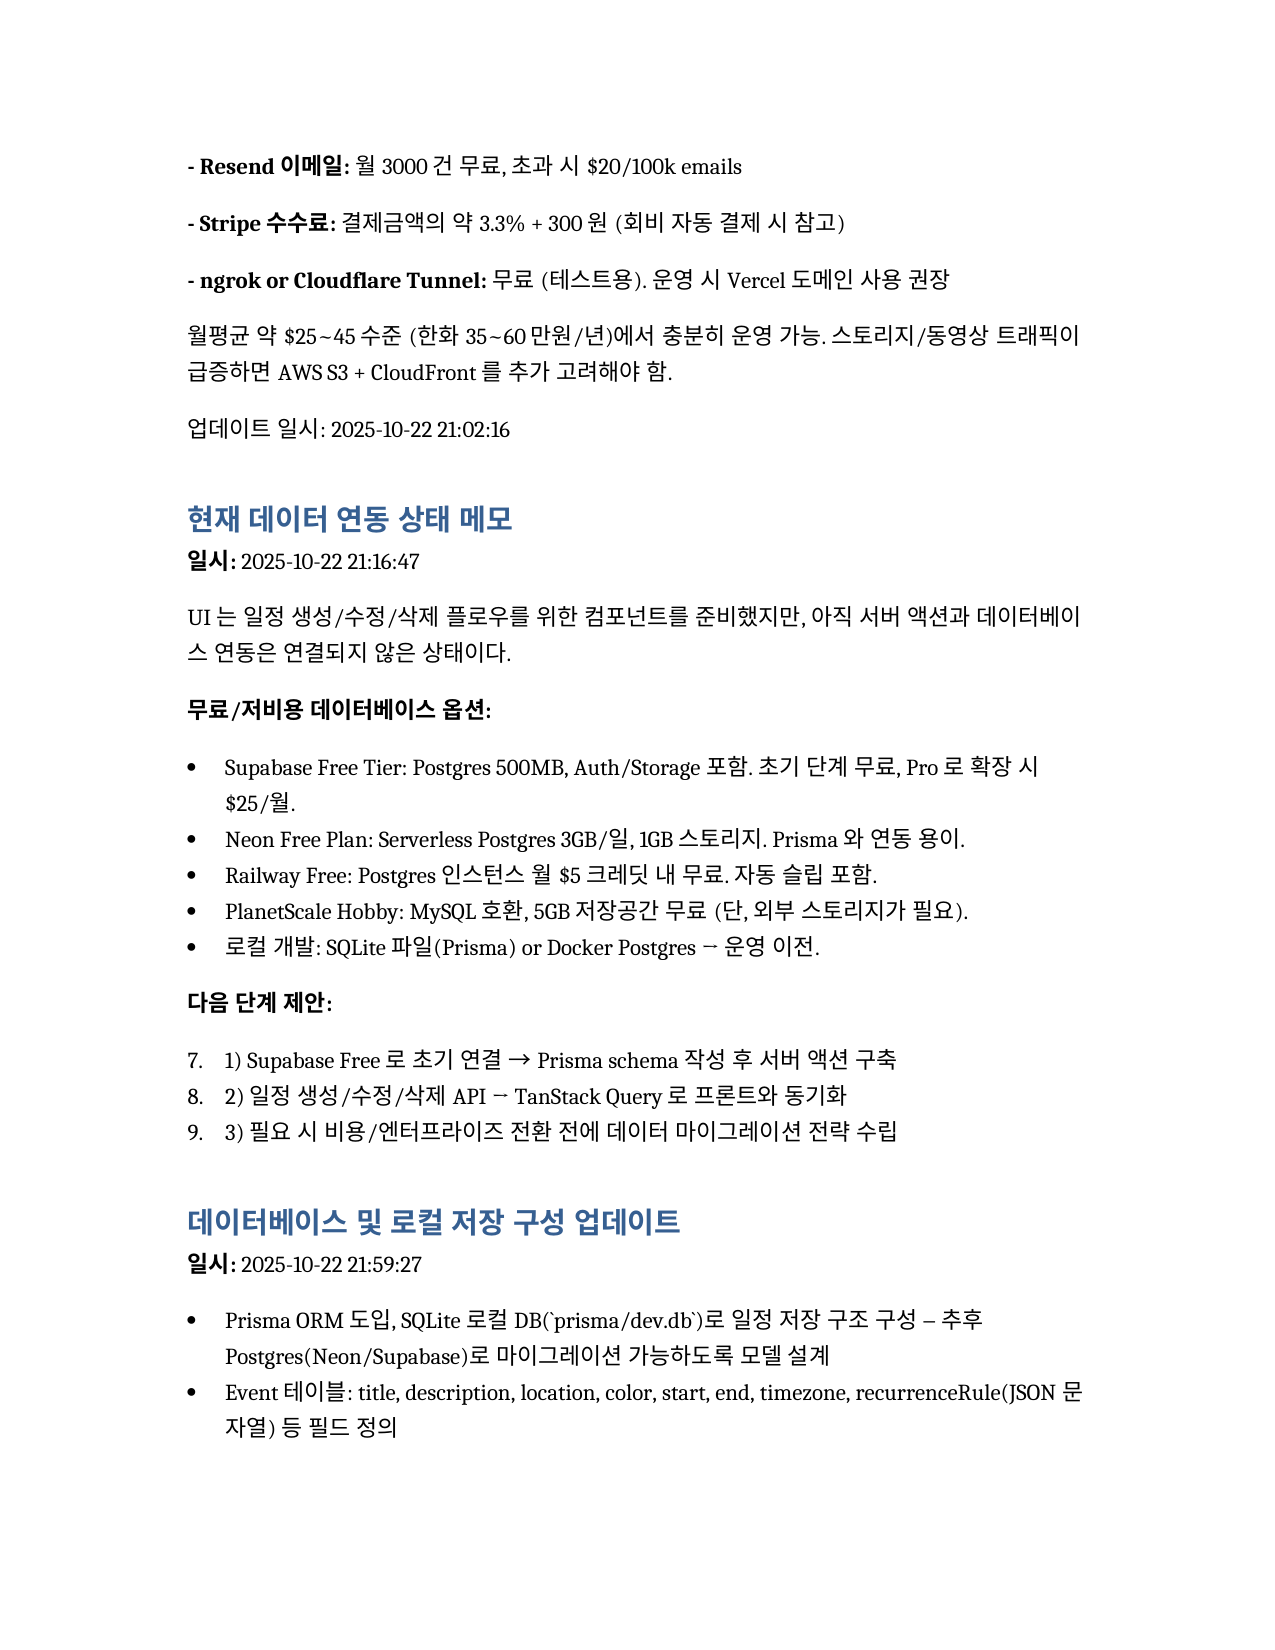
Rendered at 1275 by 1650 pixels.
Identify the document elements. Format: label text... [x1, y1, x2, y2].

text 월평균 약 $25~45 수준 (한화 35~60만원/년)에서 충분히 운영 가능. 스토리지/동영상 트래픽이 급증하면 AWS S3 + CloudFront를 추가 고려해야 함. [187, 320, 1087, 387]
text - ngrok or Cloudflare Tunnel: 무료 (테스트용). 운영 시 Vercel 도메인 사용 권장 [187, 263, 1087, 295]
list 로컬 개발: SQLite 파일(Prisma) or Docker Postgres → 운영 이전. [187, 931, 1087, 962]
list Railway Free: Postgres 인스턴스 월 $5 크레딧 내 무료. 자동 슬립 포함. [187, 859, 1087, 890]
text UI는 일정 생성/수정/삭제 플로우를 위한 컴포넌트를 준비했지만, 아직 서버 액션과 데이터베이스 연동은 연결되지 않은 상태이다. [187, 601, 1087, 668]
subtitle 현재 데이터 연동 상태 메모 [187, 499, 1087, 539]
list 3) 필요 시 비용/엔터프라이즈 전환 전에 데이터 마이그레이션 전략 수립 [187, 1116, 1087, 1147]
list 2) 일정 생성/수정/삭제 API → TanStack Query로 프론트와 동기화 [187, 1080, 1087, 1111]
list Neon Free Plan: Serverless Postgres 3GB/일, 1GB 스토리지. Prisma와 연동 용이. [187, 823, 1087, 854]
list Supabase Free Tier: Postgres 500MB, Auth/Storage 포함. 초기 단계 무료, Pro로 확장 시 $25/월. [187, 751, 1087, 818]
text 일시: 2025-10-22 21:16:47 [187, 544, 1087, 576]
text 일시: 2025-10-22 21:59:27 [187, 1247, 1087, 1279]
text 무료/저비용 데이터베이스 옵션: [187, 694, 1087, 725]
list PlanetScale Hobby: MySQL 호환, 5GB 저장공간 무료 (단, 외부 스토리지가 필요). [187, 894, 1087, 926]
list 1) Supabase Free로 초기 연결 → Prisma schema 작성 후 서버 액션 구축 [187, 1044, 1087, 1075]
text - Stripe 수수료: 결제금액의 약 3.3% + 300원 (회비 자동 결제 시 참고) [187, 207, 1087, 238]
text - Resend 이메일: 월 3000건 무료, 초과 시 $20/100k emails [187, 150, 1087, 181]
list Event 테이블: title, description, location, color, start, end, timezone, recurrenceRule(JSON 문자열) 등 필드 정의 [187, 1376, 1087, 1443]
text 업데이트 일시: 2025-10-22 21:02:16 [187, 413, 1087, 444]
text 다음 단계 제안: [187, 987, 1087, 1018]
subtitle 데이터베이스 및 로컬 저장 구성 업데이트 [187, 1202, 1087, 1242]
list Prisma ORM 도입, SQLite 로컬 DB(`prisma/dev.db`)로 일정 저장 구조 구성 – 추후 Postgres(Neon/Supabase)로 마이그레이션 가능하도록 모델 설계 [187, 1304, 1087, 1371]
